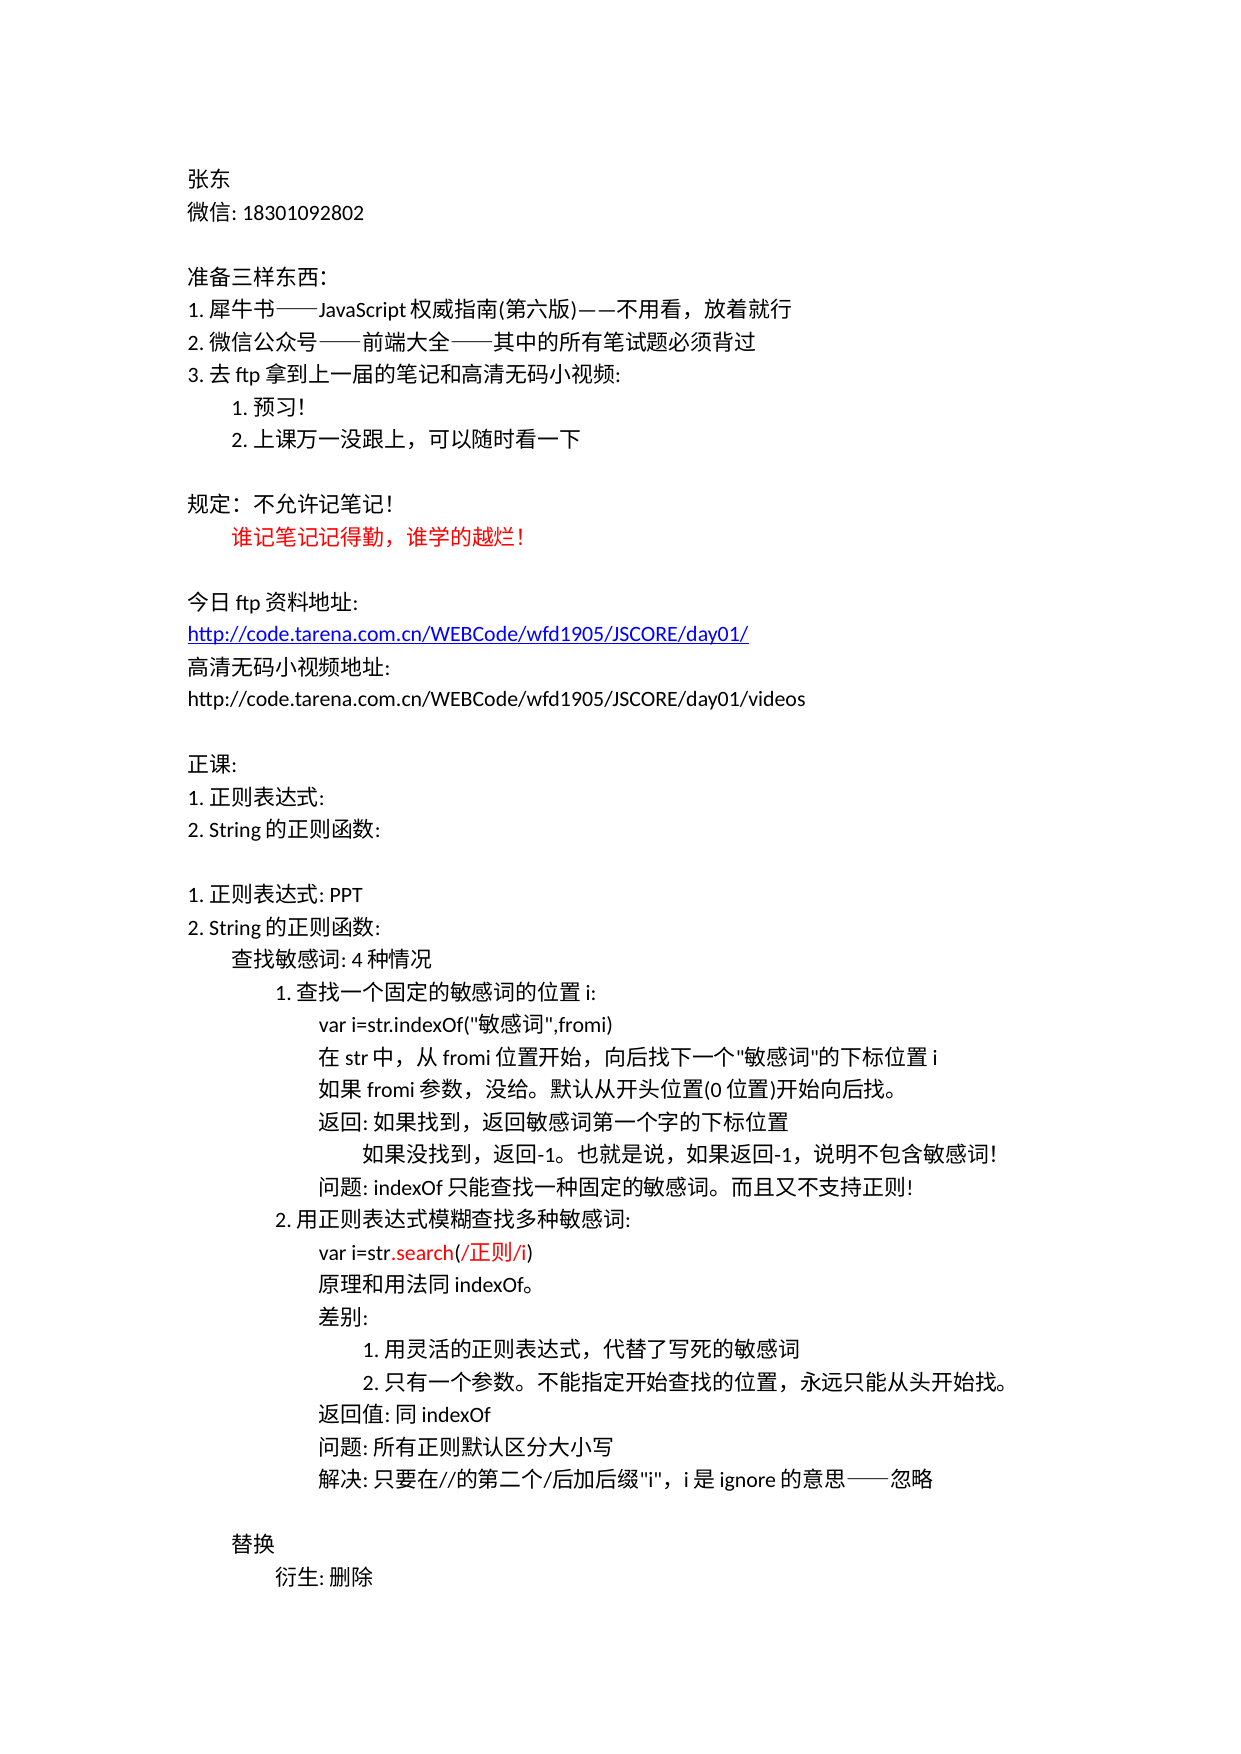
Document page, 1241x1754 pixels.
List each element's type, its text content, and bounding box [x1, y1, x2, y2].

text 返回值: 同indexOf [187, 1397, 1053, 1429]
text 1. 预习！ [187, 389, 1053, 422]
text 原理和用法同indexOf。 [187, 1267, 1053, 1299]
text 准备三样东西： [187, 259, 1053, 292]
text 返回: 如果找到，返回敏感词第一个字的下标位置 [187, 1104, 1053, 1137]
text 1. 犀牛书——JavaScript权威指南(第六版)——不用看，放着就行 [187, 292, 1053, 324]
text 正课: [187, 747, 1053, 779]
text 1. 查找一个固定的敏感词的位置i: [187, 974, 1053, 1007]
text 1. 用灵活的正则表达式，代替了写死的敏感词 [187, 1332, 1053, 1364]
text 今日ftp资料地址: [187, 584, 1053, 617]
text 衍生: 删除 [187, 1559, 1053, 1592]
text 1. 正则表达式: [187, 779, 1053, 812]
text 差别: [187, 1299, 1053, 1332]
text 规定：不允许记笔记！ [187, 487, 1053, 519]
text 1. 正则表达式: PPT [187, 877, 1053, 909]
text 解决: 只要在//的第二个/后加后缀"i"，i是ignore的意思——忽略 [187, 1462, 1053, 1494]
text var i=str.indexOf("敏感词",fromi) [187, 1007, 1053, 1039]
text http://code.tarena.com.cn/WEBCode/wfd1905/JSCORE/day01/ [187, 617, 1053, 649]
text 2. String的正则函数: [187, 812, 1053, 844]
text var i=str.search(/正则/i) [187, 1234, 1053, 1267]
text 2. String的正则函数: [187, 909, 1053, 942]
text 3. 去ftp拿到上一届的笔记和高清无码小视频: [187, 357, 1053, 389]
text 如果没找到，返回-1。也就是说，如果返回-1，说明不包含敏感词！ [187, 1137, 1053, 1169]
text 张东 [187, 162, 1053, 194]
text 谁记笔记记得勤，谁学的越烂！ [187, 519, 1053, 552]
text 2. 只有一个参数。不能指定开始查找的位置，永远只能从头开始找。 [187, 1364, 1053, 1397]
text 替换 [187, 1527, 1053, 1559]
text 2. 微信公众号——前端大全——其中的所有笔试题必须背过 [187, 324, 1053, 357]
text 问题: indexOf只能查找一种固定的敏感词。而且又不支持正则! [187, 1169, 1053, 1202]
text 2. 上课万一没跟上，可以随时看一下 [187, 422, 1053, 454]
text 2. 用正则表达式模糊查找多种敏感词: [187, 1202, 1053, 1234]
text 如果fromi参数，没给。默认从开头位置(0位置)开始向后找。 [187, 1072, 1053, 1104]
text 高清无码小视频地址: [187, 649, 1053, 682]
text http://code.tarena.com.cn/WEBCode/wfd1905/JSCORE/day01/videos [187, 682, 1053, 714]
text 问题: 所有正则默认区分大小写 [187, 1429, 1053, 1462]
text 查找敏感词: 4种情况 [187, 942, 1053, 974]
text 微信: 18301092802 [187, 194, 1053, 227]
text 在str中，从fromi位置开始，向后找下一个"敏感词"的下标位置i [187, 1039, 1053, 1072]
